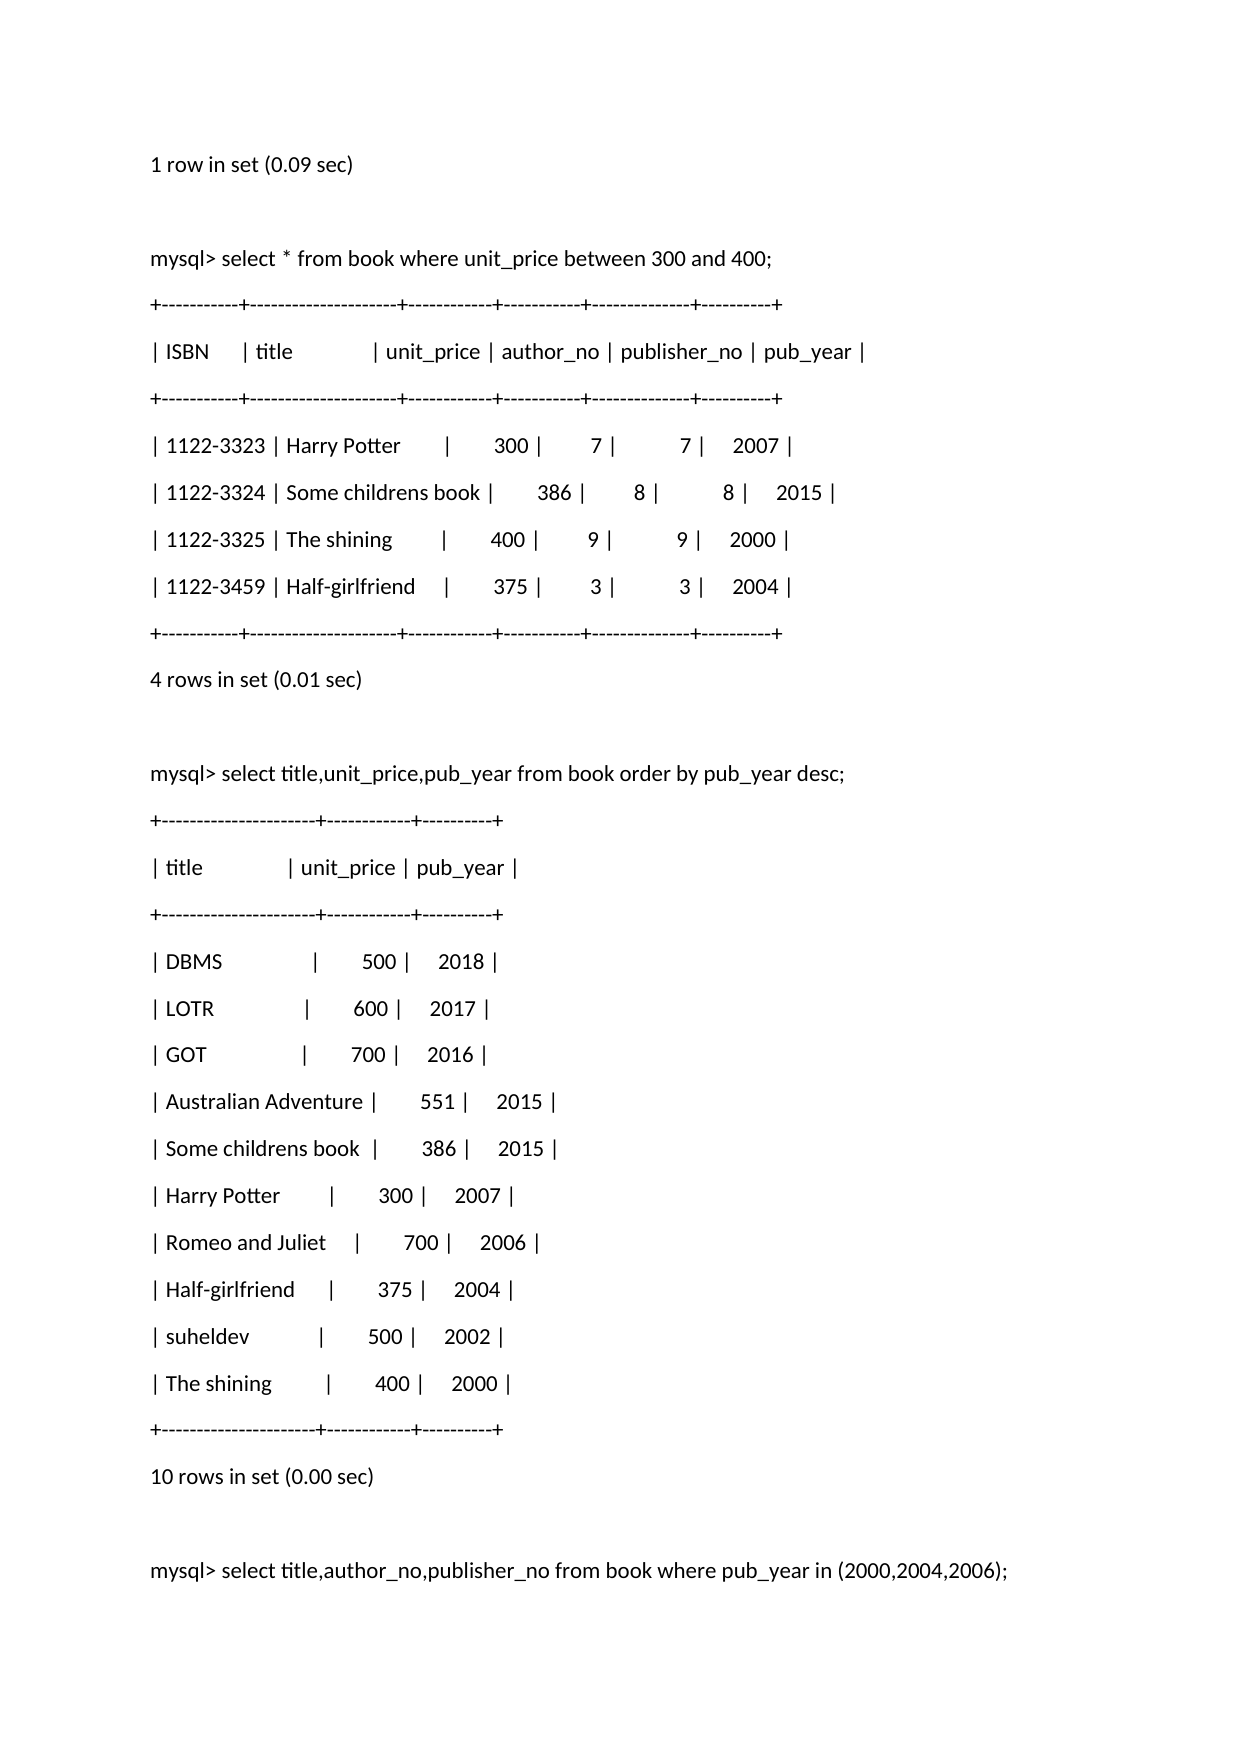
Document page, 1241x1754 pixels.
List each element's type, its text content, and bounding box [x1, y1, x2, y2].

text +----------------------+------------+----------+ [150, 806, 1090, 834]
text | LOTR | 600 | 2017 | [150, 994, 1090, 1022]
text | ISBN | title | unit_price | author_no | publisher_no | pub_year | [150, 337, 1090, 366]
text | 1122-3459 | Half-girlfriend | 375 | 3 | 3 | 2004 | [150, 572, 1090, 600]
text | Some childrens book | 386 | 2015 | [150, 1134, 1090, 1162]
text | 1122-3324 | Some childrens book | 386 | 8 | 8 | 2015 | [150, 478, 1090, 506]
text | Romeo and Juliet | 700 | 2006 | [150, 1228, 1090, 1256]
text | Australian Adventure | 551 | 2015 | [150, 1087, 1090, 1116]
text | GOT | 700 | 2016 | [150, 1041, 1090, 1069]
text +----------------------+------------+----------+ [150, 900, 1090, 928]
text +----------------------+------------+----------+ [150, 1416, 1090, 1444]
text 4 rows in set (0.01 sec) [150, 666, 1090, 694]
text | The shining | 400 | 2000 | [150, 1369, 1090, 1397]
text 1 row in set (0.09 sec) [150, 150, 1090, 178]
text mysql> select title,unit_price,pub_year from book order by pub_year desc; [150, 759, 1090, 787]
text mysql> select * from book where unit_price between 300 and 400; [150, 244, 1090, 272]
text | 1122-3323 | Harry Potter | 300 | 7 | 7 | 2007 | [150, 431, 1090, 459]
text | suheldev | 500 | 2002 | [150, 1322, 1090, 1350]
text | 1122-3325 | The shining | 400 | 9 | 9 | 2000 | [150, 525, 1090, 553]
text +-----------+---------------------+------------+-----------+--------------+----------+ [150, 619, 1090, 647]
text 10 rows in set (0.00 sec) [150, 1462, 1090, 1491]
text mysql> select title,author_no,publisher_no from book where pub_year in (2000,2004,2006); [150, 1556, 1090, 1584]
text +-----------+---------------------+------------+-----------+--------------+----------+ [150, 384, 1090, 412]
text | Half-girlfriend | 375 | 2004 | [150, 1275, 1090, 1303]
text | title | unit_price | pub_year | [150, 853, 1090, 881]
text | Harry Potter | 300 | 2007 | [150, 1181, 1090, 1209]
text | DBMS | 500 | 2018 | [150, 947, 1090, 975]
text +-----------+---------------------+------------+-----------+--------------+----------+ [150, 291, 1090, 319]
